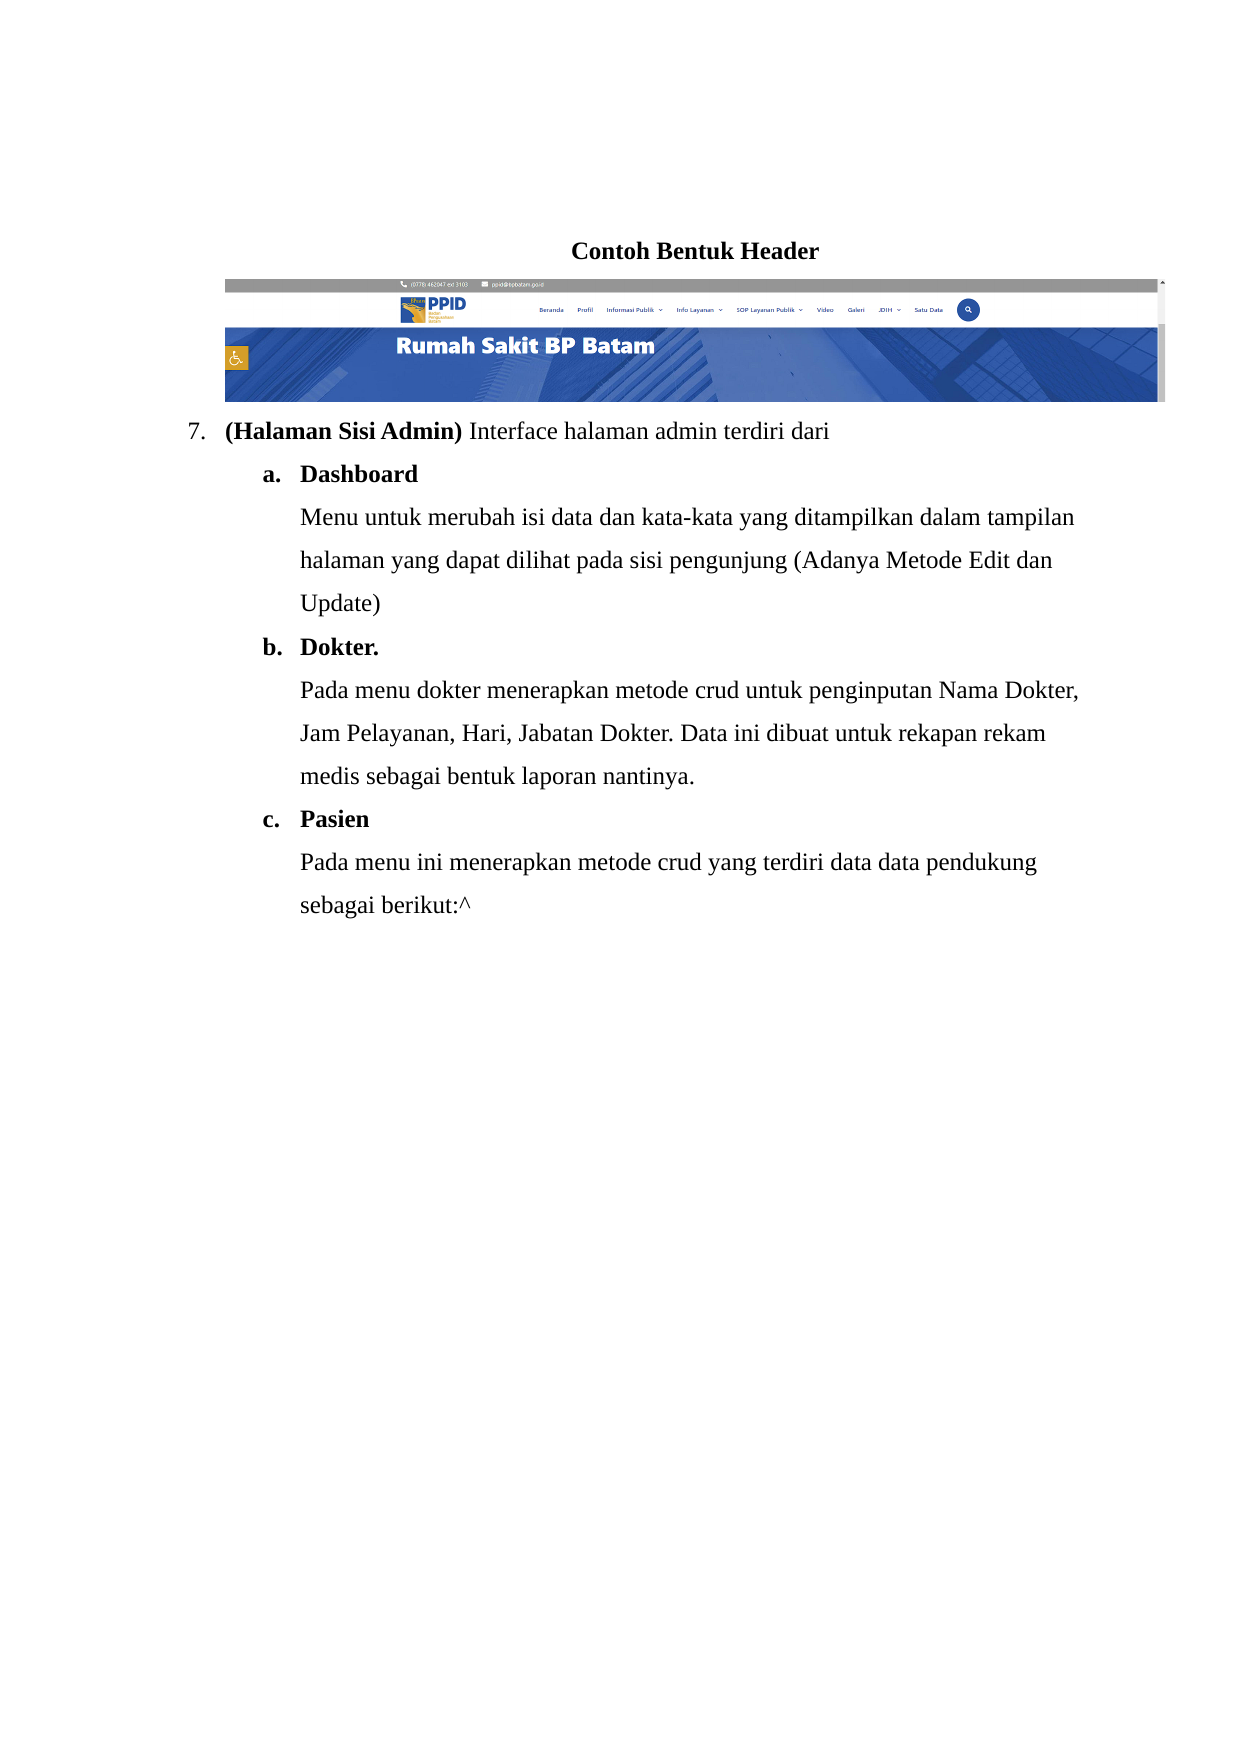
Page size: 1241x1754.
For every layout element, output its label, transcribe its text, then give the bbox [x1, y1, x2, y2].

list Pasien [262, 804, 1090, 833]
list Pada menu dokter menerapkan metode crud untuk penginputan Nama Dokter, Jam Pelayanan, Hari, Jabatan Dokter. Data ini dibuat untuk rekapan rekam medis sebagai bentuk laporan nantinya. [300, 675, 1090, 790]
list Dokter. [262, 632, 1090, 660]
list Menu untuk merubah isi data dan kata-kata yang ditampilkan dalam tampilan halaman yang dapat dilihat pada sisi pengunjung (Adanya Metode Edit dan Update) [300, 502, 1090, 617]
picture [225, 279, 1166, 402]
list Pada menu ini menerapkan metode crud yang terdiri data data pendukung sebagai berikut:^ [300, 847, 1090, 919]
list Dashboard [262, 459, 1090, 488]
list Contoh Bentuk Header [300, 236, 1090, 265]
list (Halaman Sisi Admin) Interface halaman admin terdiri dari [187, 416, 1090, 445]
